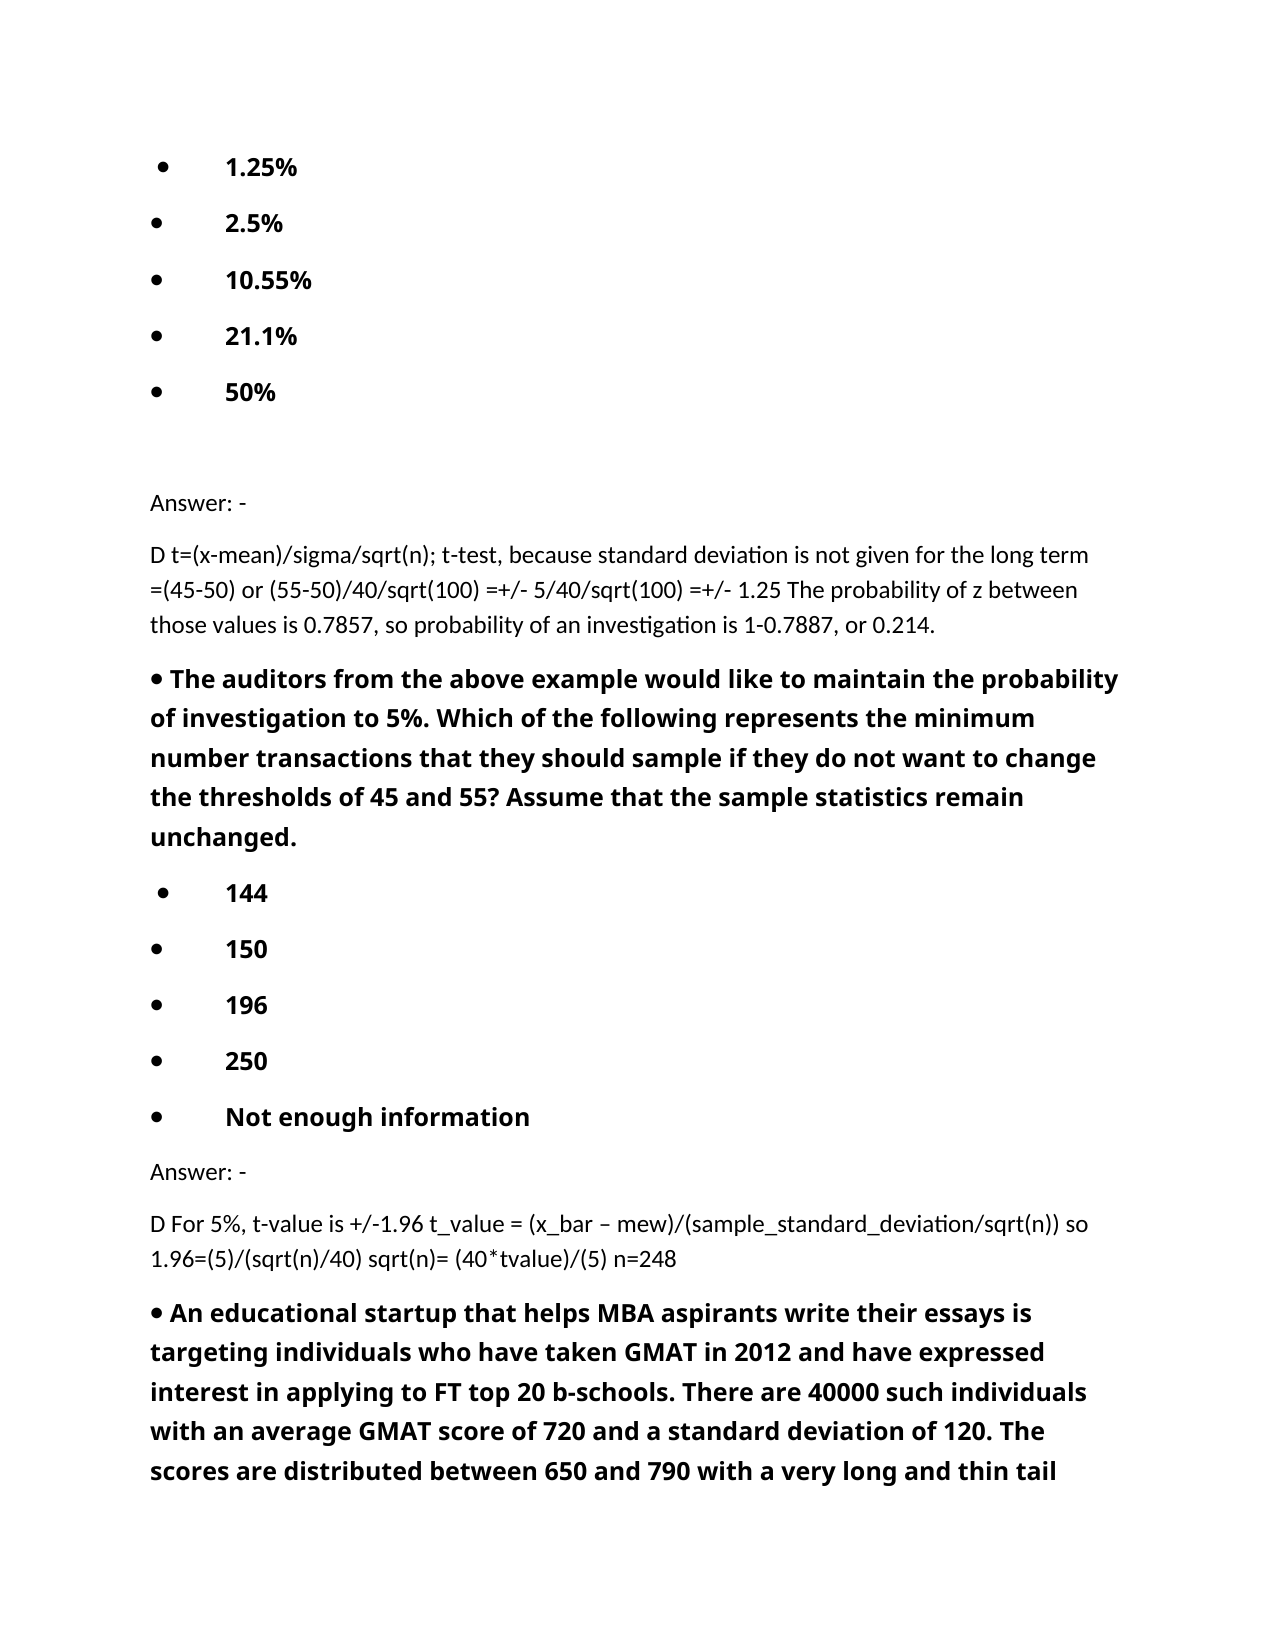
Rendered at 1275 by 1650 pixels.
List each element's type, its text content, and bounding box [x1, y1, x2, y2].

text ⦁ The auditors from the above example would like to maintain the probability of investigation to 5%. Which of the following represents the minimum number transactions that they should sample if they do not want to change the thresholds of 45 and 55? Assume that the sample statistics remain unchanged. [150, 661, 1125, 853]
text ⦁ 250 [150, 1044, 1125, 1078]
text D For 5%, t-value is +/-1.96 t_value = (x_bar – mew)/(sample_standard_deviation/sqrt(n)) so 1.96=(5)/(sqrt(n)/40) sqrt(n)= (40*tvalue)/(5) n=248 [150, 1208, 1125, 1274]
text ⦁ 150 [150, 932, 1125, 966]
text ⦁ 2.5% [150, 206, 1125, 240]
text Answer: - [150, 1156, 1125, 1187]
text Answer: - [150, 487, 1125, 517]
text ⦁ 10.55% [150, 262, 1125, 296]
text ⦁ 144 [150, 876, 1125, 909]
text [150, 1296, 1125, 1487]
text ⦁ 50% [150, 374, 1125, 409]
text ⦁ 21.1% [150, 318, 1125, 352]
text ⦁ 1.25% [150, 150, 1125, 184]
text D t=(x-mean)/sigma/sqrt(n); t-test, because standard deviation is not given for the long term =(45-50) or (55-50)/40/sqrt(100) =+/- 5/40/sqrt(100) =+/- 1.25 The probability of z between those values is 0.7857, so probability of an investigation is 1-0.7887, or 0.214. [150, 539, 1125, 640]
text ⦁ Not enough information [150, 1100, 1125, 1134]
text ⦁ 196 [150, 988, 1125, 1022]
